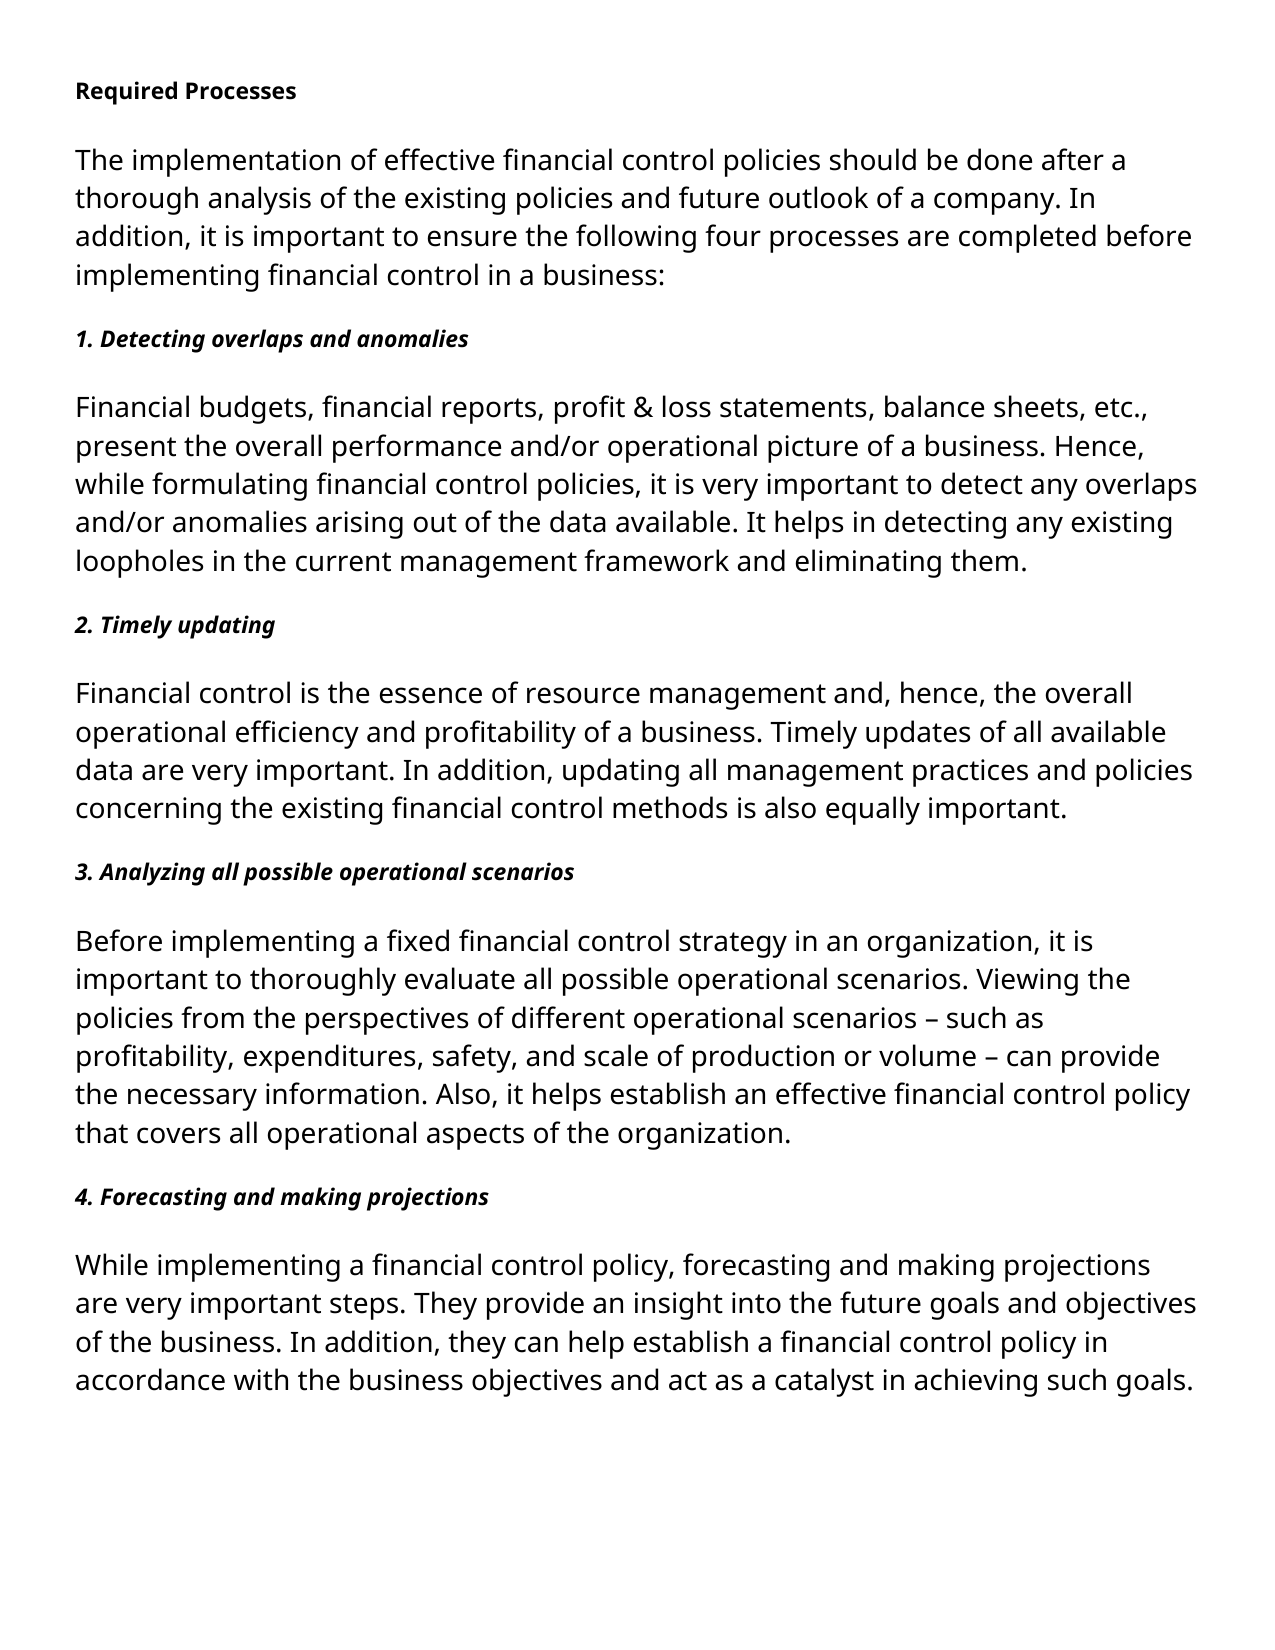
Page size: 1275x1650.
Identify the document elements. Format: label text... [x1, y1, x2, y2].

text Before implementing a fixed financial control strategy in an organization, it is important to thoroughly evaluate all possible operational scenarios. Viewing the policies from the perspectives of different operational scenarios – such as profitability, expenditures, safety, and scale of production or volume – can provide the necessary information. Also, it helps establish an effective financial control policy that covers all operational aspects of the organization. [75, 921, 1200, 1151]
text While implementing a financial control policy, forecasting and making projections are very important steps. They provide an insight into the future goals and objectives of the business. In addition, they can help establish a financial control policy in accordance with the business objectives and act as a catalyst in achieving such goals. [75, 1246, 1200, 1399]
subtitle 1. Detecting overlaps and anomalies [75, 323, 1200, 354]
subtitle 2. Timely updating [75, 608, 1200, 640]
text The implementation of effective financial control policies should be done after a thorough analysis of the existing policies and future outlook of a company. In addition, it is important to ensure the following four processes are completed before implementing financial control in a business: [75, 140, 1200, 293]
text Financial control is the essence of resource management and, hence, the overall operational efficiency and profitability of a business. Timely updates of all available data are very important. In addition, updating all management practices and policies concerning the existing financial control methods is also equally important. [75, 674, 1200, 827]
subtitle 4. Forecasting and making projections [75, 1180, 1200, 1212]
subtitle Required Processes [75, 75, 1200, 106]
subtitle 3. Analyzing all possible operational scenarios [75, 856, 1200, 887]
text Financial budgets, financial reports, profit & loss statements, balance sheets, etc., present the overall performance and/or operational picture of a business. Hence, while formulating financial control policies, it is very important to detect any overlaps and/or anomalies arising out of the data available. It helps in detecting any existing loopholes in the current management framework and eliminating them. [75, 388, 1200, 579]
